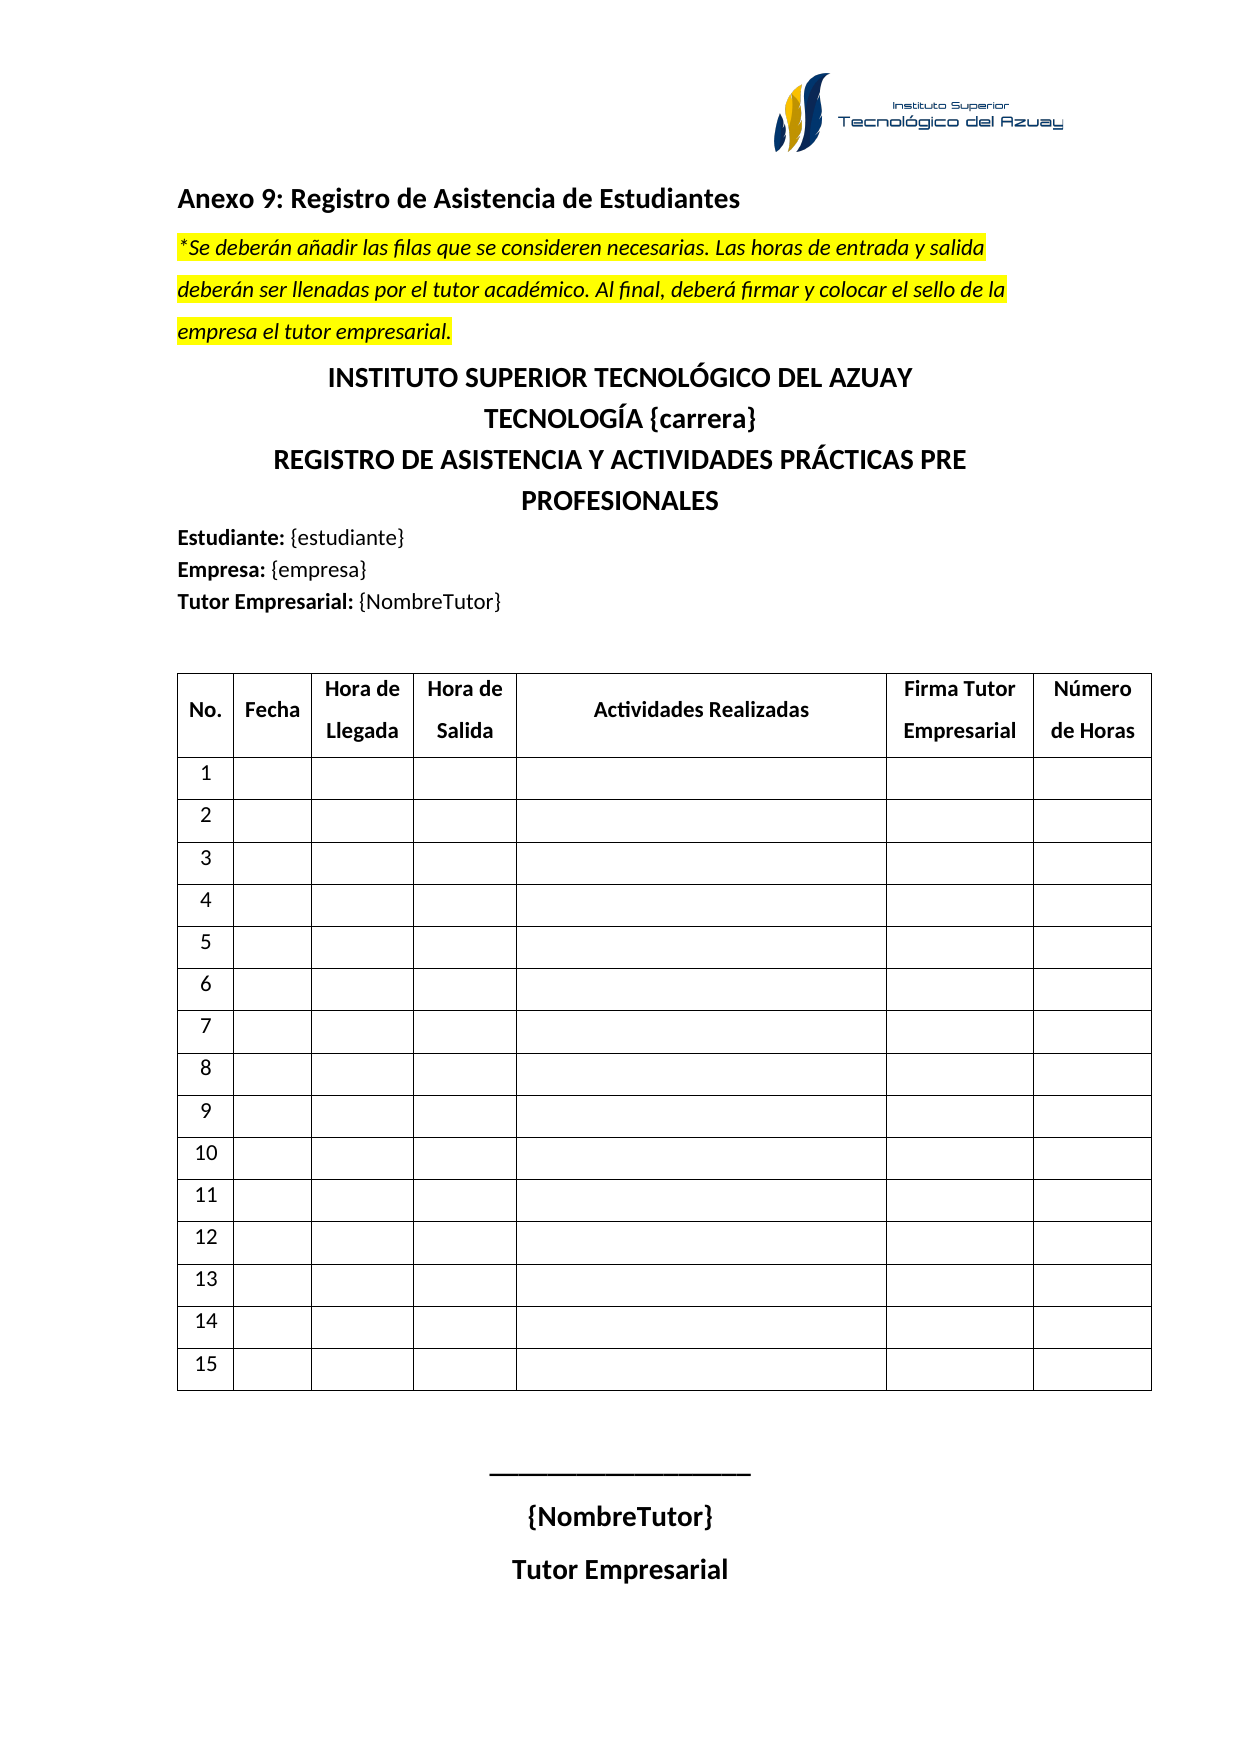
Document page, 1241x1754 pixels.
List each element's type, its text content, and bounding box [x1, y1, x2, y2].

table_cell [234, 969, 311, 1010]
table_cell [887, 843, 1033, 884]
table_cell [887, 1307, 1033, 1348]
table_cell [517, 1054, 886, 1095]
table_cell [1034, 1349, 1151, 1390]
table_cell [887, 758, 1033, 799]
table_cell [517, 1138, 886, 1179]
table_cell 6 [178, 969, 233, 1010]
table_cell [414, 1138, 516, 1179]
table_cell [1034, 1307, 1151, 1348]
table_cell [312, 758, 413, 799]
table_cell 3 [178, 843, 233, 884]
table_cell [887, 1265, 1033, 1306]
table_header Fecha [234, 674, 311, 757]
text Anexo 9: Registro de Asistencia de Estudiantes [177, 180, 1063, 216]
table_cell 10 [178, 1138, 233, 1179]
text Estudiante: {estudiante} [177, 523, 1063, 551]
table_header Hora de Llegada [312, 674, 413, 757]
text {NombreTutor} [177, 1498, 1063, 1533]
table_cell 15 [178, 1349, 233, 1390]
table_cell [887, 1096, 1033, 1137]
table_cell [312, 969, 413, 1010]
table_header Número de Horas [1034, 674, 1151, 757]
table_cell [312, 1349, 413, 1390]
table_cell [414, 1307, 516, 1348]
table_cell [887, 1180, 1033, 1221]
table_cell [414, 885, 516, 926]
table_cell [1034, 843, 1151, 884]
table_cell [414, 800, 516, 842]
table_cell [517, 969, 886, 1010]
table_cell [234, 1180, 311, 1221]
table_cell 12 [178, 1222, 233, 1263]
table_cell [517, 1222, 886, 1263]
table_cell [414, 1054, 516, 1095]
table_cell [234, 1349, 311, 1390]
text REGISTRO DE ASISTENCIA Y ACTIVIDADES PRÁCTICAS PRE PROFESIONALES [177, 441, 1063, 518]
table_cell [234, 1307, 311, 1348]
table_cell [312, 800, 413, 842]
table_header Hora de Salida [414, 674, 516, 757]
table_cell [312, 1054, 413, 1095]
table_cell [414, 927, 516, 968]
table_cell [1034, 1138, 1151, 1179]
table_cell [517, 1307, 886, 1348]
table_cell [414, 1180, 516, 1221]
table_header No. [178, 674, 233, 757]
text INSTITUTO SUPERIOR TECNOLÓGICO DEL AZUAY [177, 359, 1063, 395]
table_cell [1034, 1265, 1151, 1306]
table_cell 1 [178, 758, 233, 799]
table_cell [414, 969, 516, 1010]
table_cell [312, 1265, 413, 1306]
table_cell [234, 843, 311, 884]
picture [774, 73, 1064, 152]
table_cell [517, 843, 886, 884]
table_cell 13 [178, 1265, 233, 1306]
table_cell 11 [178, 1180, 233, 1221]
text __________________ [177, 1444, 1063, 1480]
table_cell [1034, 1096, 1151, 1137]
table_cell [312, 843, 413, 884]
table_cell [312, 1222, 413, 1263]
table_cell [234, 1011, 311, 1052]
table_cell [517, 927, 886, 968]
table_cell [517, 800, 886, 842]
table_cell [312, 1307, 413, 1348]
text Tutor Empresarial: {NombreTutor} [177, 587, 1063, 615]
table_cell [517, 1265, 886, 1306]
table_cell [1034, 1180, 1151, 1221]
table_cell [234, 1265, 311, 1306]
table_cell 9 [178, 1096, 233, 1137]
table_cell [887, 885, 1033, 926]
table_cell [887, 1011, 1033, 1052]
table_cell [517, 885, 886, 926]
table_cell [517, 1011, 886, 1052]
table_cell [312, 1138, 413, 1179]
text *Se deberán añadir las filas que se consideren necesarias. Las horas de entrada y salida deberán ser llenadas por el tutor académico. Al final, deberá firmar y colocar el sello de la empresa el tutor empresarial. [177, 233, 1063, 345]
text Empresa: {empresa} [177, 555, 1063, 583]
table_cell [312, 885, 413, 926]
table_cell [517, 758, 886, 799]
table_cell [887, 800, 1033, 842]
table_cell [312, 1096, 413, 1137]
table_cell [414, 1096, 516, 1137]
text Tutor Empresarial [177, 1551, 1063, 1587]
table_header Actividades Realizadas [517, 674, 886, 757]
table_cell [887, 969, 1033, 1010]
table_cell [234, 800, 311, 842]
table_cell [887, 1222, 1033, 1263]
table_cell [1034, 1054, 1151, 1095]
table_cell [234, 758, 311, 799]
table_cell 5 [178, 927, 233, 968]
table_cell [234, 1222, 311, 1263]
table_cell [414, 1222, 516, 1263]
table_cell 2 [178, 800, 233, 842]
table_cell 4 [178, 885, 233, 926]
table_cell [517, 1349, 886, 1390]
table_cell 14 [178, 1307, 233, 1348]
table_cell [234, 885, 311, 926]
table_cell [1034, 927, 1151, 968]
table_header Firma Tutor Empresarial [887, 674, 1033, 757]
table_cell [1034, 800, 1151, 842]
table_cell [517, 1180, 886, 1221]
table_cell [1034, 1222, 1151, 1263]
table_cell [312, 927, 413, 968]
table_cell [887, 1349, 1033, 1390]
table_cell [414, 1265, 516, 1306]
table_cell [234, 1138, 311, 1179]
table_cell [234, 1096, 311, 1137]
table_cell [312, 1011, 413, 1052]
table_cell [517, 1096, 886, 1137]
table_cell [1034, 1011, 1151, 1052]
table_cell 8 [178, 1054, 233, 1095]
table_cell [1034, 758, 1151, 799]
table_cell [887, 1054, 1033, 1095]
table_cell [414, 758, 516, 799]
table_cell 7 [178, 1011, 233, 1052]
table_cell [887, 1138, 1033, 1179]
text TECNOLOGÍA {carrera} [177, 400, 1063, 436]
table_cell [1034, 885, 1151, 926]
table_cell [312, 1180, 413, 1221]
table_cell [414, 1349, 516, 1390]
table_cell [234, 1054, 311, 1095]
table_cell [414, 1011, 516, 1052]
table_cell [1034, 969, 1151, 1010]
table_cell [887, 927, 1033, 968]
table_cell [414, 843, 516, 884]
table_cell [234, 927, 311, 968]
